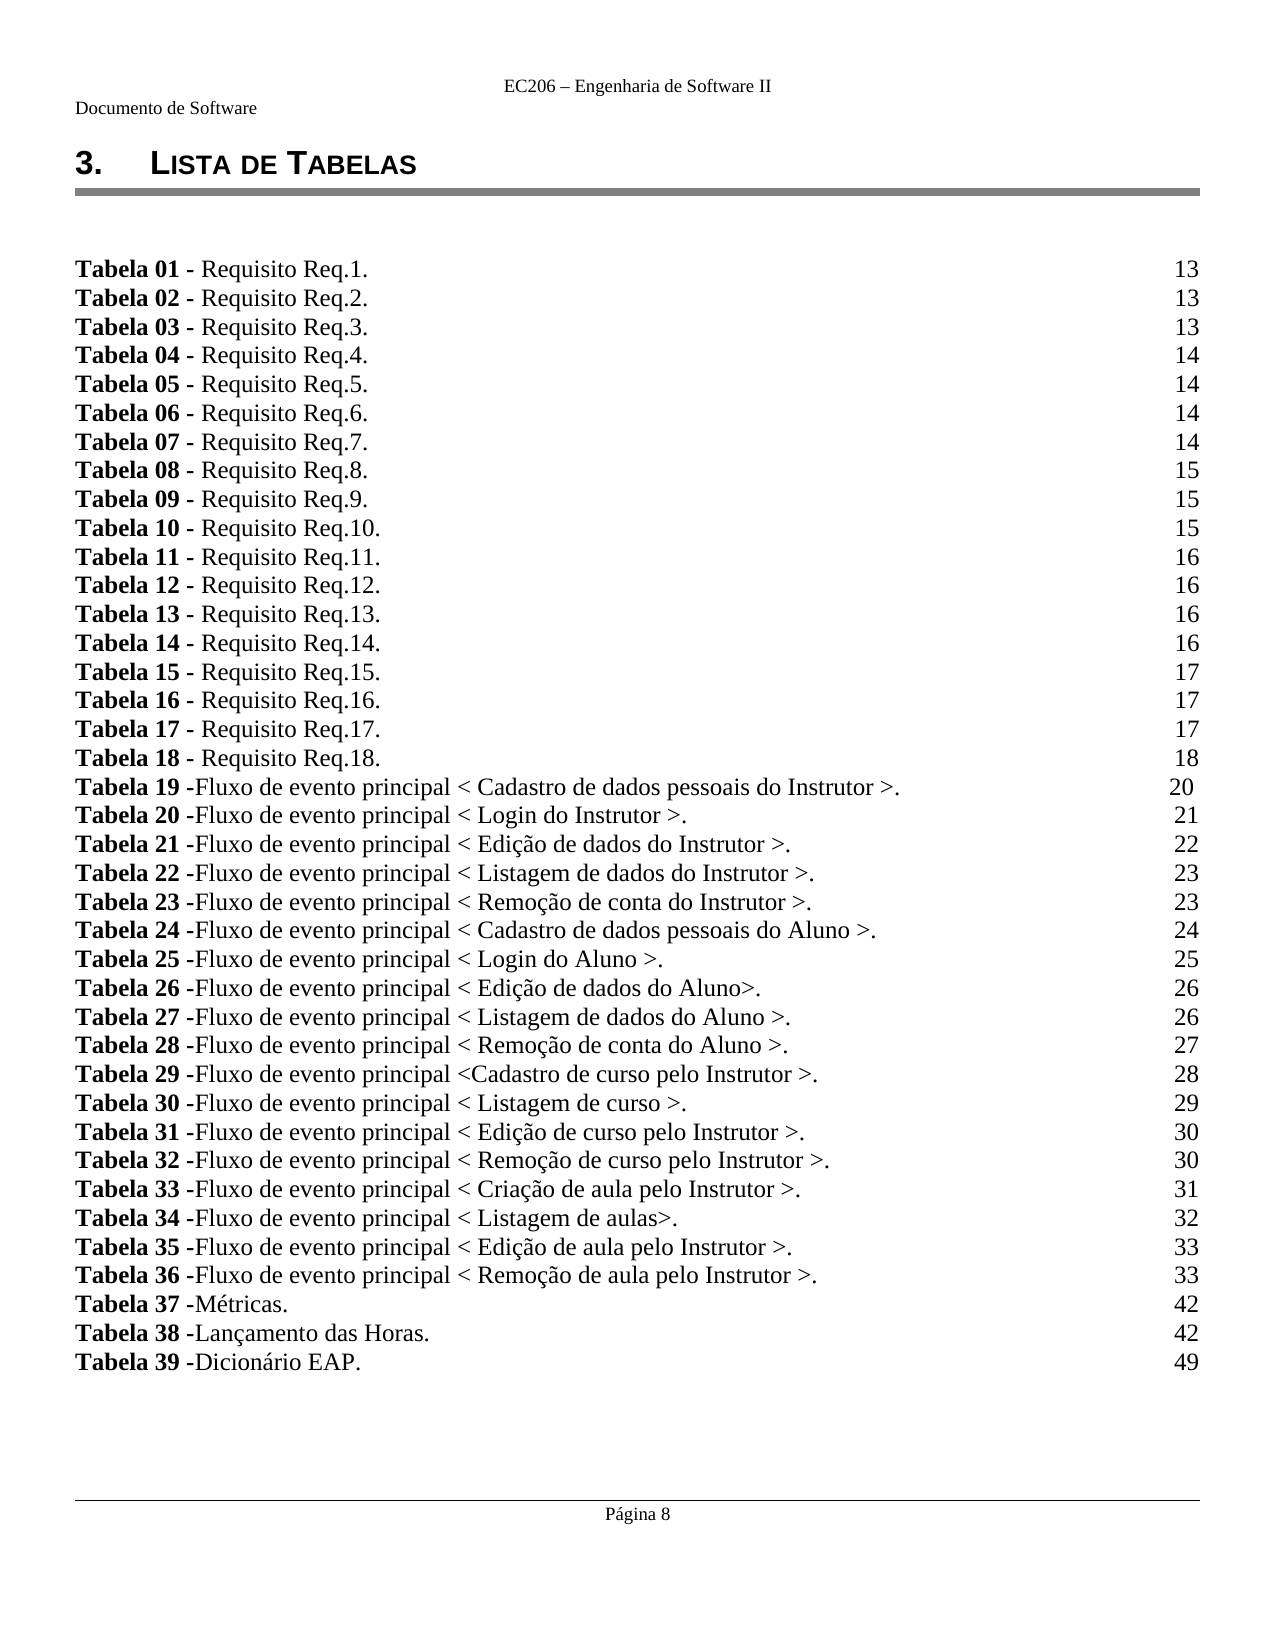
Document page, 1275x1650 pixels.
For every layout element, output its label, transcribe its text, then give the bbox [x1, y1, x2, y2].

subtitle Lista de Tabelas [75, 143, 1200, 188]
